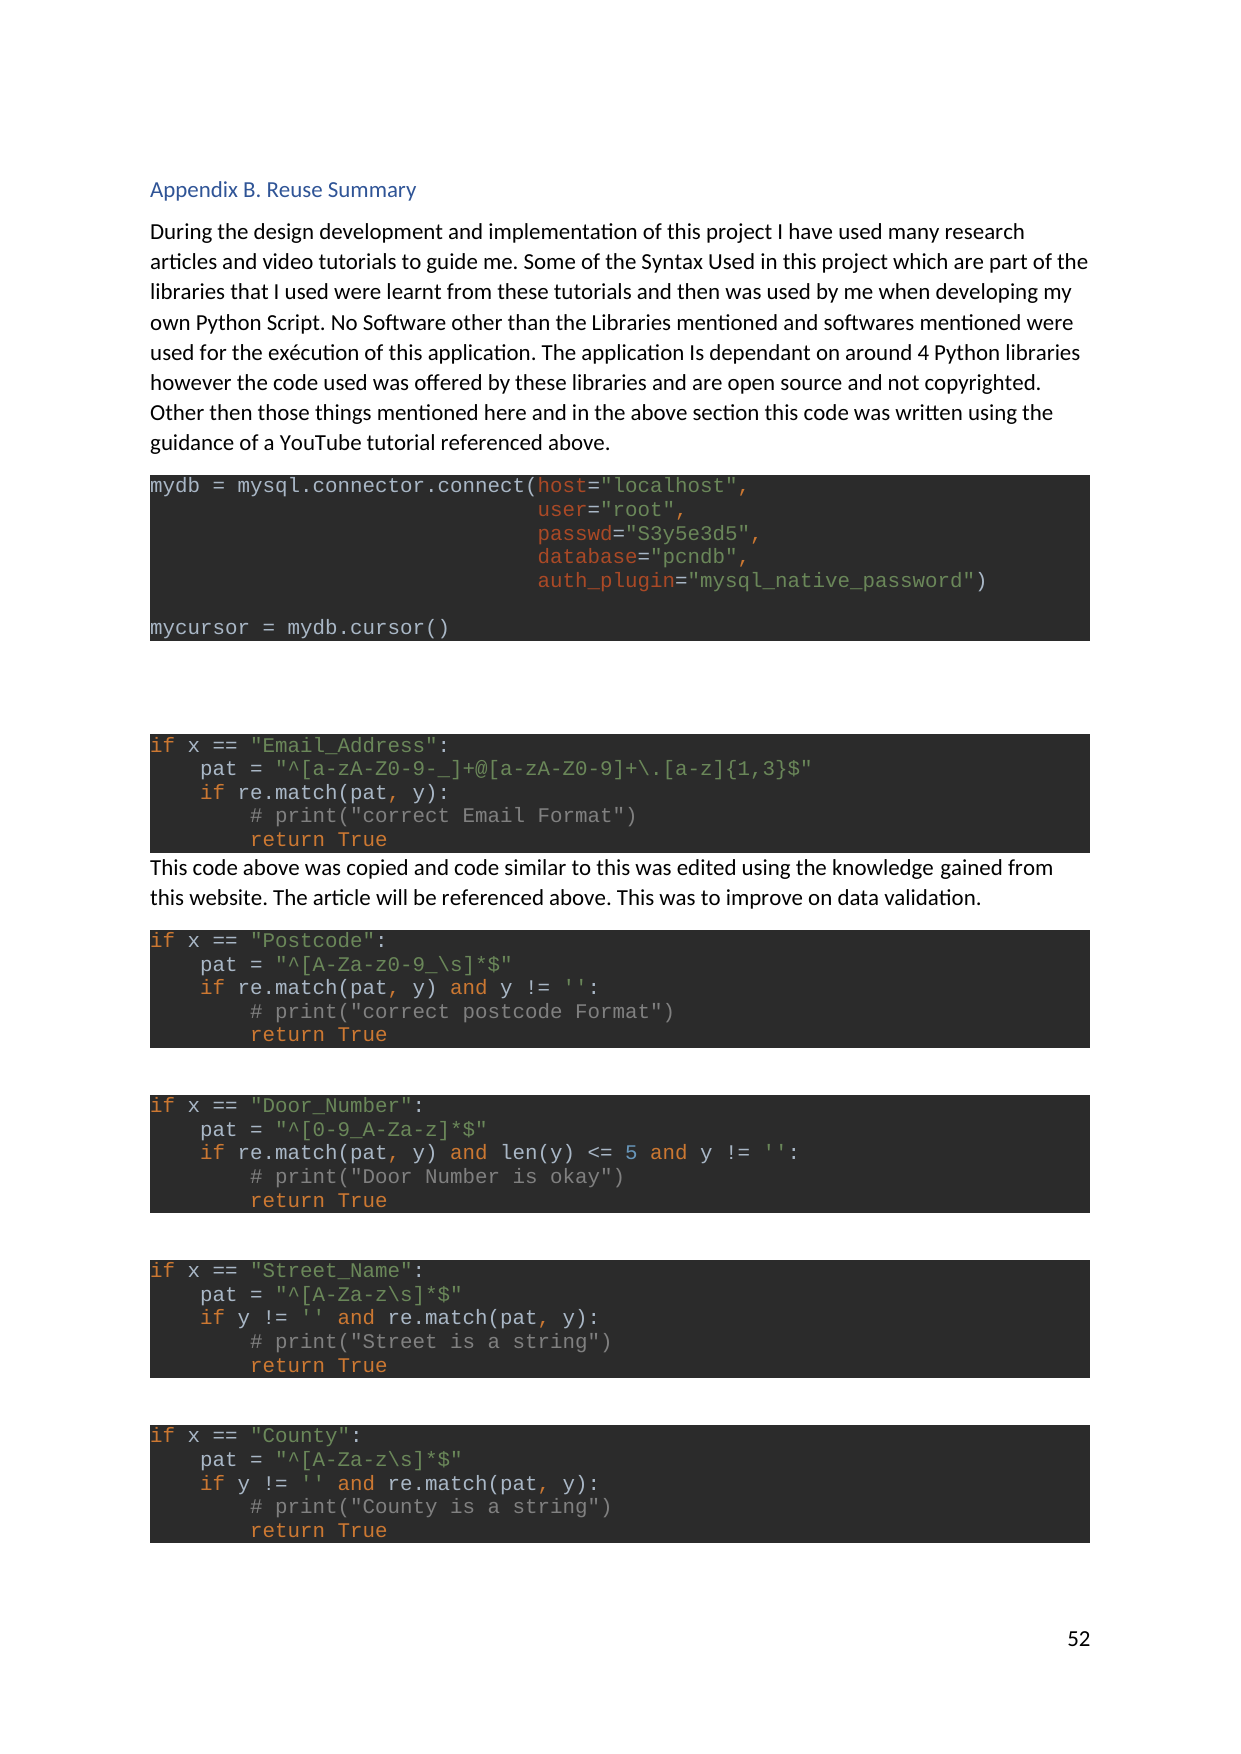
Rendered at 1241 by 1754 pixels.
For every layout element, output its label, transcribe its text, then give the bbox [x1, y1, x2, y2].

text This code above was copied and code similar to this was edited using the knowledge gained from this website. The article will be referenced above. This was to improve on data validation. [150, 853, 1090, 911]
text if x == "Postcode": pat = "^[A-Za-z0-9_\s]*$" if re.match(pat, y) and y != '': # print("correct postcode Format") return True [150, 930, 1090, 1048]
text mydb = mysql.connector.connect(host="localhost", user="root", passwd="S3y5e3d5", database="pcndb", auth_plugin="mysql_native_password") mycursor = mydb.cursor() [150, 475, 1090, 641]
text if x == "Email_Address": pat = "^[a-zA-Z0-9-_]+@[a-zA-Z0-9]+\.[a-z]{1,3}$" if re.match(pat, y): # print("correct Email Format") return True [150, 734, 1090, 853]
text if x == "Street_Name": pat = "^[A-Za-z\s]*$" if y != '' and re.match(pat, y): # print("Street is a string") return True [150, 1260, 1090, 1378]
subtitle Appendix B. Reuse Summary [150, 175, 1090, 203]
text if x == "County": pat = "^[A-Za-z\s]*$" if y != '' and re.match(pat, y): # print("County is a string") return True [150, 1425, 1090, 1543]
text During the design development and implementation of this project I have used many research articles and video tutorials to guide me. Some of the Syntax Used in this project which are part of the libraries that I used were learnt from these tutorials and then was used by me when developing my own Python Script. No Software other than the Libraries mentioned and softwares mentioned were used for the exécution of this application. The application Is dependant on around 4 Python libraries however the code used was offered by these libraries and are open source and not copyrighted. Other then those things mentioned here and in the above section this code was written using the guidance of a YouTube tutorial referenced above. [150, 217, 1090, 456]
text if x == "Door_Number": pat = "^[0-9_A-Za-z]*$" if re.match(pat, y) and len(y) <= 5 and y != '': # print("Door Number is okay") return True [150, 1095, 1090, 1213]
